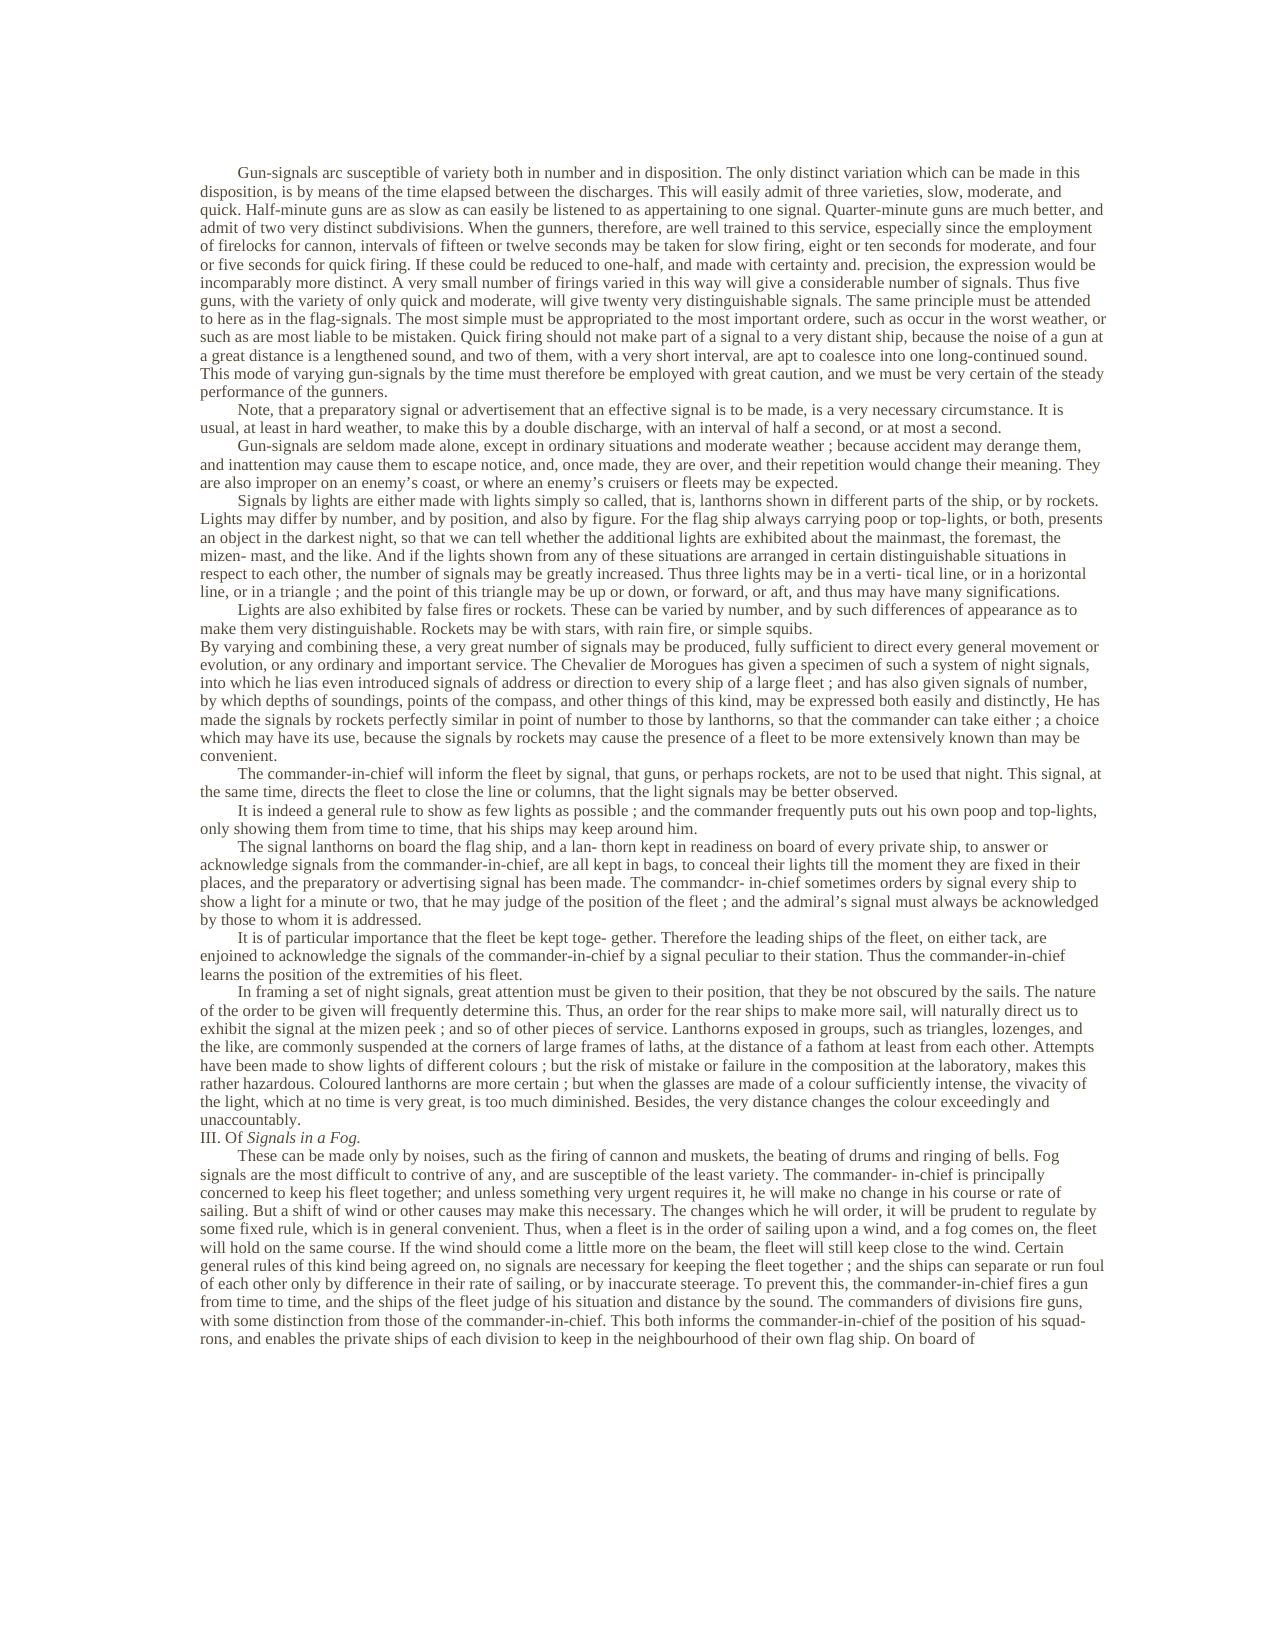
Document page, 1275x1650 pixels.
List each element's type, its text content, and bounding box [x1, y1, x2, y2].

text By varying and combining these, a very great number of signals may be produced, fully sufficient to direct every general movement or evolution, or any ordinary and important service. The Chevalier de Morogues has given a specimen of such a system of night signals, into which he lias even introduced signals of address or direction to every ship of a large fleet ; and has also given signals of number, by which depths of soundings, points of the compass, and other things of this kind, may be expressed both easily and distinctly, He has made the signals by rockets perfectly similar in point of number to those by lanthorns, so that the commander can take either ; a choice which may have its use, because the signals by rockets may cause the presence of a fleet to be more extensively known than may be convenient. [200, 638, 1107, 765]
text III. Of Signals in a Fog. [200, 1129, 1107, 1147]
text In framing a set of night signals, great attention must be given to their position, that they be not obscured by the sails. The nature of the order to be given will frequently determine this. Thus, an order for the rear ships to make more sail, will naturally direct us to exhibit the signal at the mizen peek ; and so of other pieces of service. Lanthorns exposed in groups, such as triangles, lozenges, and the like, are commonly suspended at the corners of large frames of laths, at the distance of a fathom at least from each other. Attempts have been made to show lights of different colours ; but the risk of mistake or failure in the composition at the laboratory, makes this rather hazardous. Coloured lanthorns are more certain ; but when the glasses are made of a colour sufficiently intense, the vivacity of the light, which at no time is very great, is too much diminished. Besides, the very distance changes the colour exceedingly and unaccountably. [200, 983, 1107, 1129]
text The signal lanthorns on board the flag ship, and a lan- thorn kept in readiness on board of every private ship, to answer or acknowledge signals from the commander-in-chief, are all kept in bags, to conceal their lights till the moment they are fixed in their places, and the preparatory or advertising signal has been made. The commandcr- in-chief sometimes orders by signal every ship to show a light for a minute or two, that he may judge of the position of the fleet ; and the admiral’s signal must always be acknowledged by those to whom it is addressed. [200, 838, 1107, 929]
text It is indeed a general rule to show as few lights as possible ; and the commander frequently puts out his own poop and top-lights, only showing them from time to time, that his ships may keep around him. [200, 801, 1107, 838]
text Note, that a preparatory signal or advertisement that an effective signal is to be made, is a very necessary circumstance. It is usual, at least in hard weather, to make this by a double discharge, with an interval of half a second, or at most a second. [200, 401, 1107, 437]
text Lights are also exhibited by false fires or rockets. These can be varied by number, and by such differences of appearance as to make them very distinguishable. Rockets may be with stars, with rain fire, or simple squibs. [200, 601, 1107, 638]
text Gun-signals are seldom made alone, except in ordinary situations and moderate weather ; because accident may derange them, and inattention may cause them to escape notice, and, once made, they are over, and their repetition would change their meaning. They are also improper on an enemy’s coast, or where an enemy’s cruisers or fleets may be expected. [200, 437, 1107, 492]
text Gun-signals arc susceptible of variety both in number and in disposition. The only distinct variation which can be made in this disposition, is by means of the time elapsed between the discharges. This will easily admit of three varieties, slow, moderate, and quick. Half-minute guns are as slow as can easily be listened to as appertaining to one signal. Quarter-minute guns are much better, and admit of two very distinct subdivisions. When the gunners, therefore, are well trained to this service, especially since the employment of firelocks for cannon, intervals of fifteen or twelve seconds may be taken for slow firing, eight or ten seconds for moderate, and four or five seconds for quick firing. If these could be reduced to one-half, and made with certainty and. precision, the expression would be incomparably more distinct. A very small number of firings varied in this way will give a considerable number of signals. Thus five guns, with the variety of only quick and moderate, will give twenty very distinguishable signals. The same principle must be attended to here as in the flag-signals. The most simple must be appropriated to the most important ordere, such as occur in the worst weather, or such as are most liable to be mistaken. Quick firing should not make part of a signal to a very distant ship, because the noise of a gun at a great distance is a lengthened sound, and two of them, with a very short interval, are apt to coalesce into one long-continued sound. This mode of varying gun-signals by the time must therefore be employed with great caution, and we must be very certain of the steady performance of the gunners. [200, 164, 1107, 401]
text These can be made only by noises, such as the firing of cannon and muskets, the beating of drums and ringing of bells. Fog signals are the most difficult to contrive of any, and are susceptible of the least variety. The commander- in-chief is principally concerned to keep his fleet together; and unless something very urgent requires it, he will make no change in his course or rate of sailing. But a shift of wind or other causes may make this necessary. The changes which he will order, it will be prudent to regulate by some fixed rule, which is in general convenient. Thus, when a fleet is in the order of sailing upon a wind, and a fog comes on, the fleet will hold on the same course. If the wind should come a little more on the beam, the fleet will still keep close to the wind. Certain general rules of this kind being agreed on, no signals are necessary for keeping the fleet together ; and the ships can separate or run foul of each other only by difference in their rate of sailing, or by inaccurate steerage. To prevent this, the commander-in-chief fires a gun from time to time, and the ships of the fleet judge of his situation and distance by the sound. The commanders of divisions fire guns, with some distinction from those of the commander-in-chief. This both informs the commander-in-chief of the position of his squadrons, and enables the private ships of each division to keep in the neighbourhood of their own flag ship. On board of [200, 1147, 1107, 1348]
text It is of particular importance that the fleet be kept toge- gether. Therefore the leading ships of the fleet, on either tack, are enjoined to acknowledge the signals of the commander-in-chief by a signal peculiar to their station. Thus the commander-in-chief learns the position of the extremities of his fleet. [200, 929, 1107, 983]
text The commander-in-chief will inform the fleet by signal, that guns, or perhaps rockets, are not to be used that night. This signal, at the same time, directs the fleet to close the line or columns, that the light signals may be better observed. [200, 765, 1107, 801]
text Signals by lights are either made with lights simply so called, that is, lanthorns shown in different parts of the ship, or by rockets. Lights may differ by number, and by position, and also by figure. For the flag ship always carrying poop or top-lights, or both, presents an object in the darkest night, so that we can tell whether the additional lights are exhibited about the mainmast, the foremast, the mizen- mast, and the like. And if the lights shown from any of these situations are arranged in certain distinguishable situations in respect to each other, the number of signals may be greatly increased. Thus three lights may be in a verti- tical line, or in a horizontal line, or in a triangle ; and the point of this triangle may be up or down, or forward, or aft, and thus may have many significations. [200, 492, 1107, 601]
